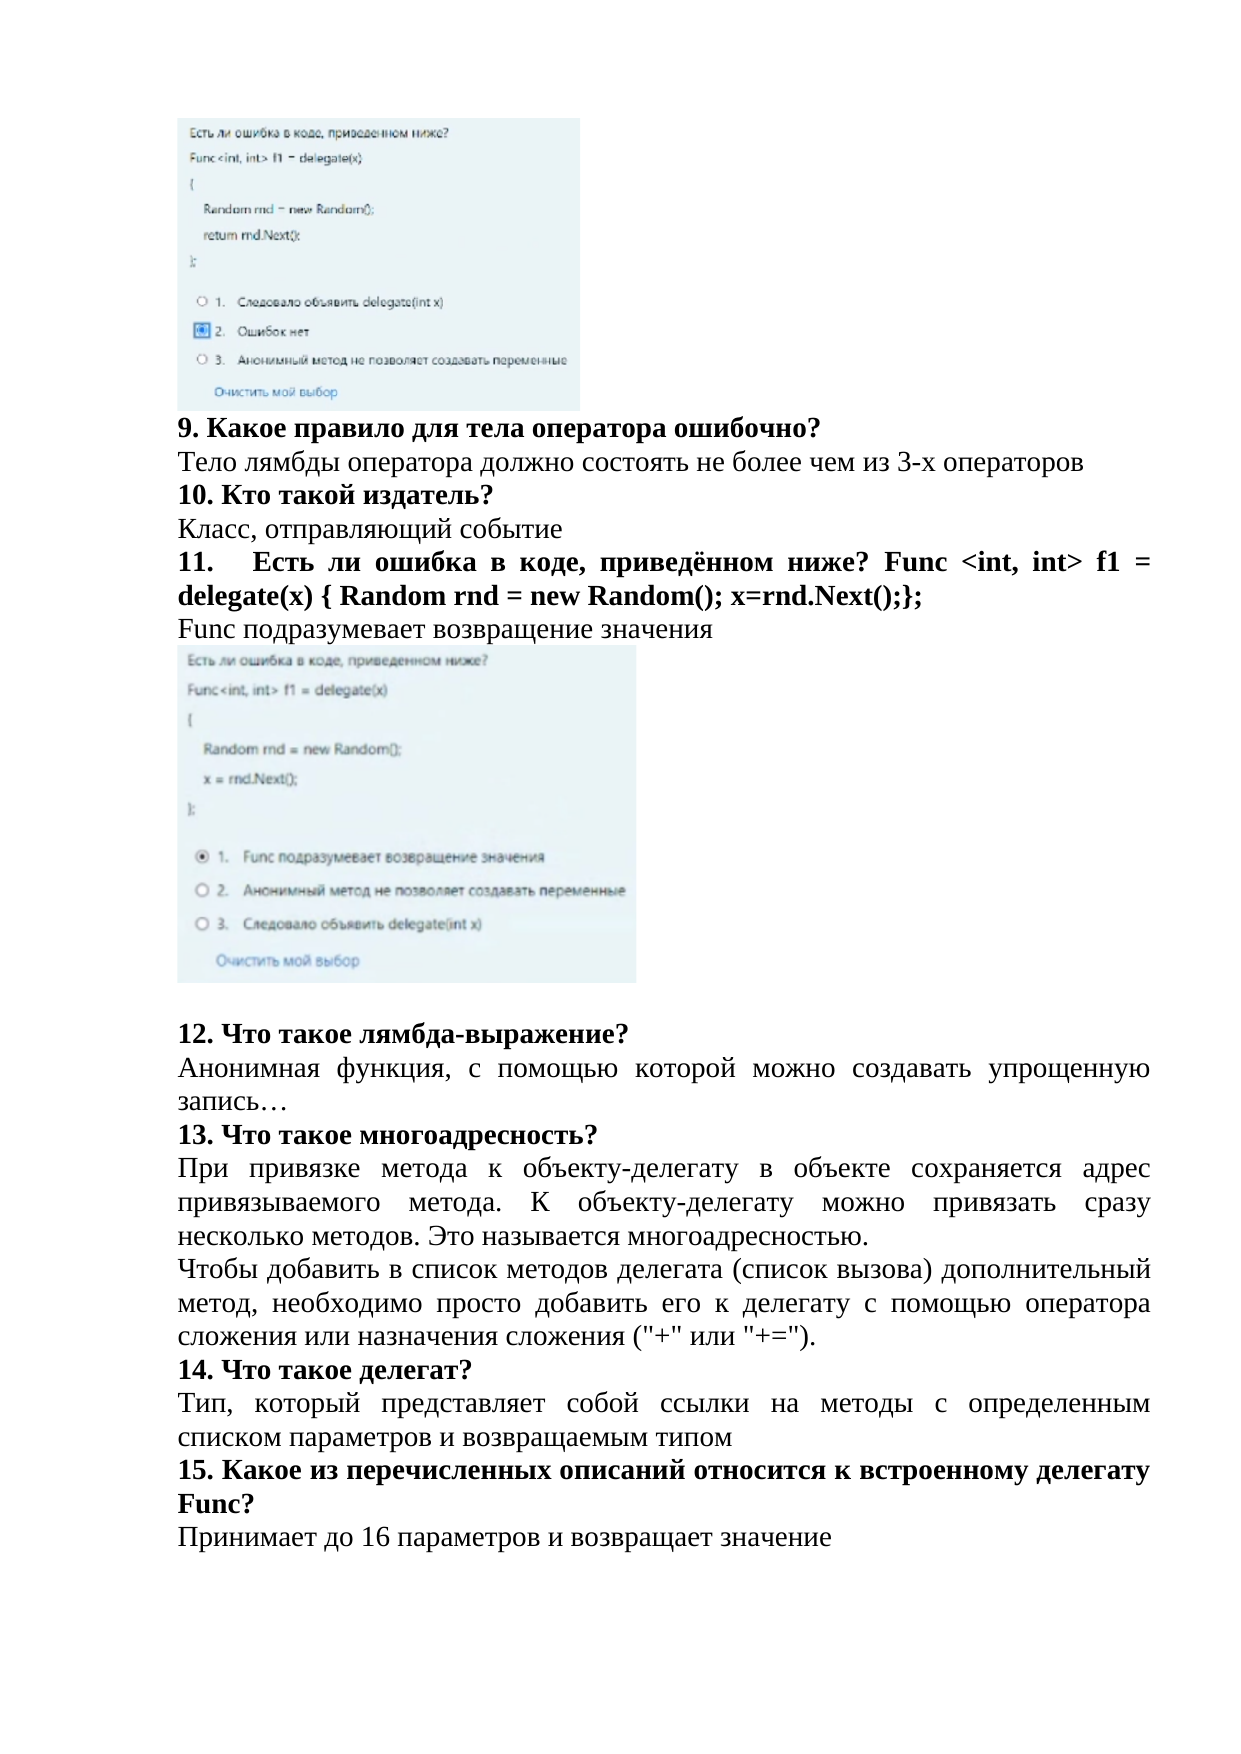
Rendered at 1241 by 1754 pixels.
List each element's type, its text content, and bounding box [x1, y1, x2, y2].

text Анонимная функция, с помощью которой можно создавать упрощенную запись… [177, 1050, 1152, 1117]
text Класс, отправляющий событие [177, 511, 1152, 544]
picture [177, 645, 637, 983]
text Чтобы добавить в список методов делегата (список вызова) дополнительный метод, необходимо просто добавить его к делегату с помощью оператора сложения или назначения сложения ("+" или "+="). [177, 1251, 1152, 1352]
text 12. Что такое лямбда-выражение? [177, 1016, 1152, 1050]
text Принимает до 16 параметров и возвращает значение [177, 1519, 1152, 1553]
list Func подразумевает возвращение значения [177, 612, 1152, 645]
text 14. Что такое делегат? [177, 1352, 1152, 1385]
list Есть ли ошибка в коде, приведённом ниже? Func <int, int> f1 = delegate(x) { Random rnd = new Random(); x=rnd.Next();}; [177, 544, 1152, 612]
text 15. Какое из перечисленных описаний относится к встроенному делегату Func? [177, 1452, 1152, 1519]
text Тело лямбды оператора должно состоять не более чем из 3-х операторов [177, 444, 1152, 477]
text 9. Какое правило для тела оператора ошибочно? [177, 410, 1152, 444]
picture [177, 118, 581, 411]
text При привязке метода к объекту-делегату в объекте сохраняется адрес привязываемого метода. К объекту-делегату можно привязать сразу несколько методов. Это называется многоадресностью. [177, 1151, 1152, 1251]
text Тип, который представляет собой ссылки на методы с определенным списком параметров и возвращаемым типом [177, 1385, 1152, 1452]
text 10. Кто такой издатель? [177, 477, 1152, 511]
text 13. Что такое многоадресность? [177, 1117, 1152, 1151]
